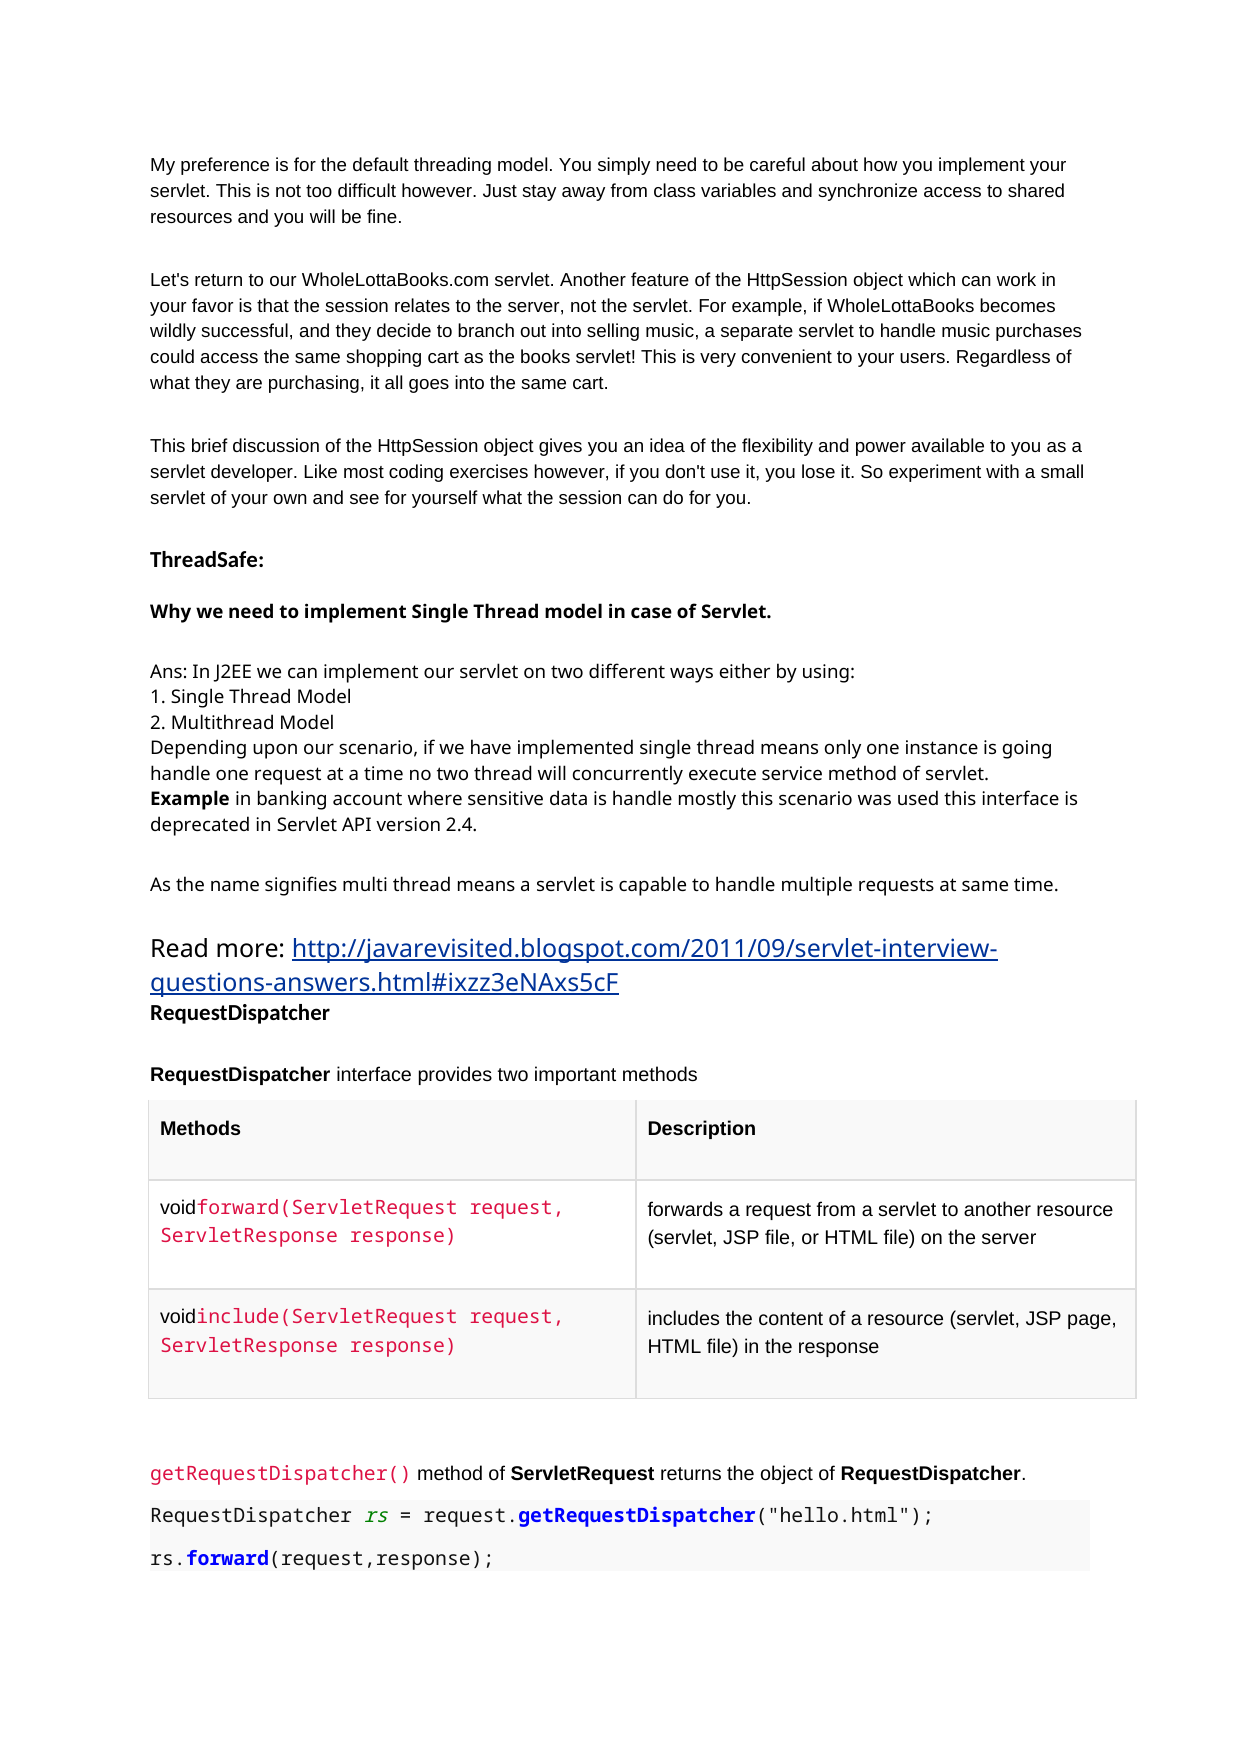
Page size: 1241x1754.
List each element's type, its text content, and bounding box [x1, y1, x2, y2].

text My preference is for the default threading model. You simply need to be careful about how you implement your servlet. This is not too difficult however. Just stay away from class variables and synchronize access to shared resources and you will be fine. [150, 150, 1090, 227]
text 1. Single Thread Model [150, 684, 1090, 709]
text Read more: http://javarevisited.blogspot.com/2011/09/servlet-interview-questions-answers.html#ixzz3eNAxs5cF [150, 896, 1090, 998]
table_header Methods [149, 1100, 635, 1179]
text As the name signifies multi thread means a servlet is capable to handle multiple requests at same time. [150, 871, 1090, 896]
text ThreadSafe: [150, 546, 1090, 573]
text getRequestDispatcher() method of ServletRequest returns the object of RequestDispatcher. [150, 1452, 1090, 1486]
text RequestDispatcher interface provides two important methods [150, 1052, 1090, 1086]
text Ans: In J2EE we can implement our servlet on two different ways either by using: [150, 658, 1090, 684]
table_cell voidinclude(ServletRequest request, ServletResponse response) [149, 1290, 635, 1398]
table_header Description [637, 1100, 1135, 1179]
text Let's return to our WholeLottaBooks.com servlet. Another feature of the HttpSession object which can work in your favor is that the session relates to the server, not the servlet. For example, if WholeLottaBooks becomes wildly successful, and they decide to branch out into selling music, a separate servlet to handle music purchases could access the same shopping cart as the books servlet! This is very convenient to your users. Regardless of what they are purchasing, it all goes into the same cart. [150, 265, 1090, 393]
text rs.forward(request,response); [150, 1543, 1090, 1571]
text Example in banking account where sensitive data is handle mostly this scenario was used this interface is deprecated in Servlet API version 2.4. [150, 786, 1090, 837]
text Depending upon our scenario, if we have implemented single thread means only one instance is going handle one request at a time no two thread will concurrently execute service method of servlet. [150, 735, 1090, 786]
text RequestDispatcher rs = request.getRequestDispatcher("hello.html"); [150, 1500, 1090, 1529]
text Why we need to implement Single Thread model in case of Servlet. [150, 598, 1090, 624]
text RequestDispatcher [150, 998, 1090, 1027]
text This brief discussion of the HttpSession object gives you an idea of the flexibility and power available to you as a servlet developer. Like most coding exercises however, if you don't use it, you lose it. So experiment with a small servlet of your own and see for yourself what the session can do for you. [150, 431, 1090, 508]
table_cell forwards a request from a servlet to another resource (servlet, JSP file, or HTML file) on the server [637, 1181, 1135, 1288]
table_cell voidforward(ServletRequest request, ServletResponse response) [149, 1181, 635, 1288]
table_cell includes the content of a resource (servlet, JSP page, HTML file) in the response [637, 1290, 1135, 1398]
text 2. Multithread Model [150, 709, 1090, 735]
